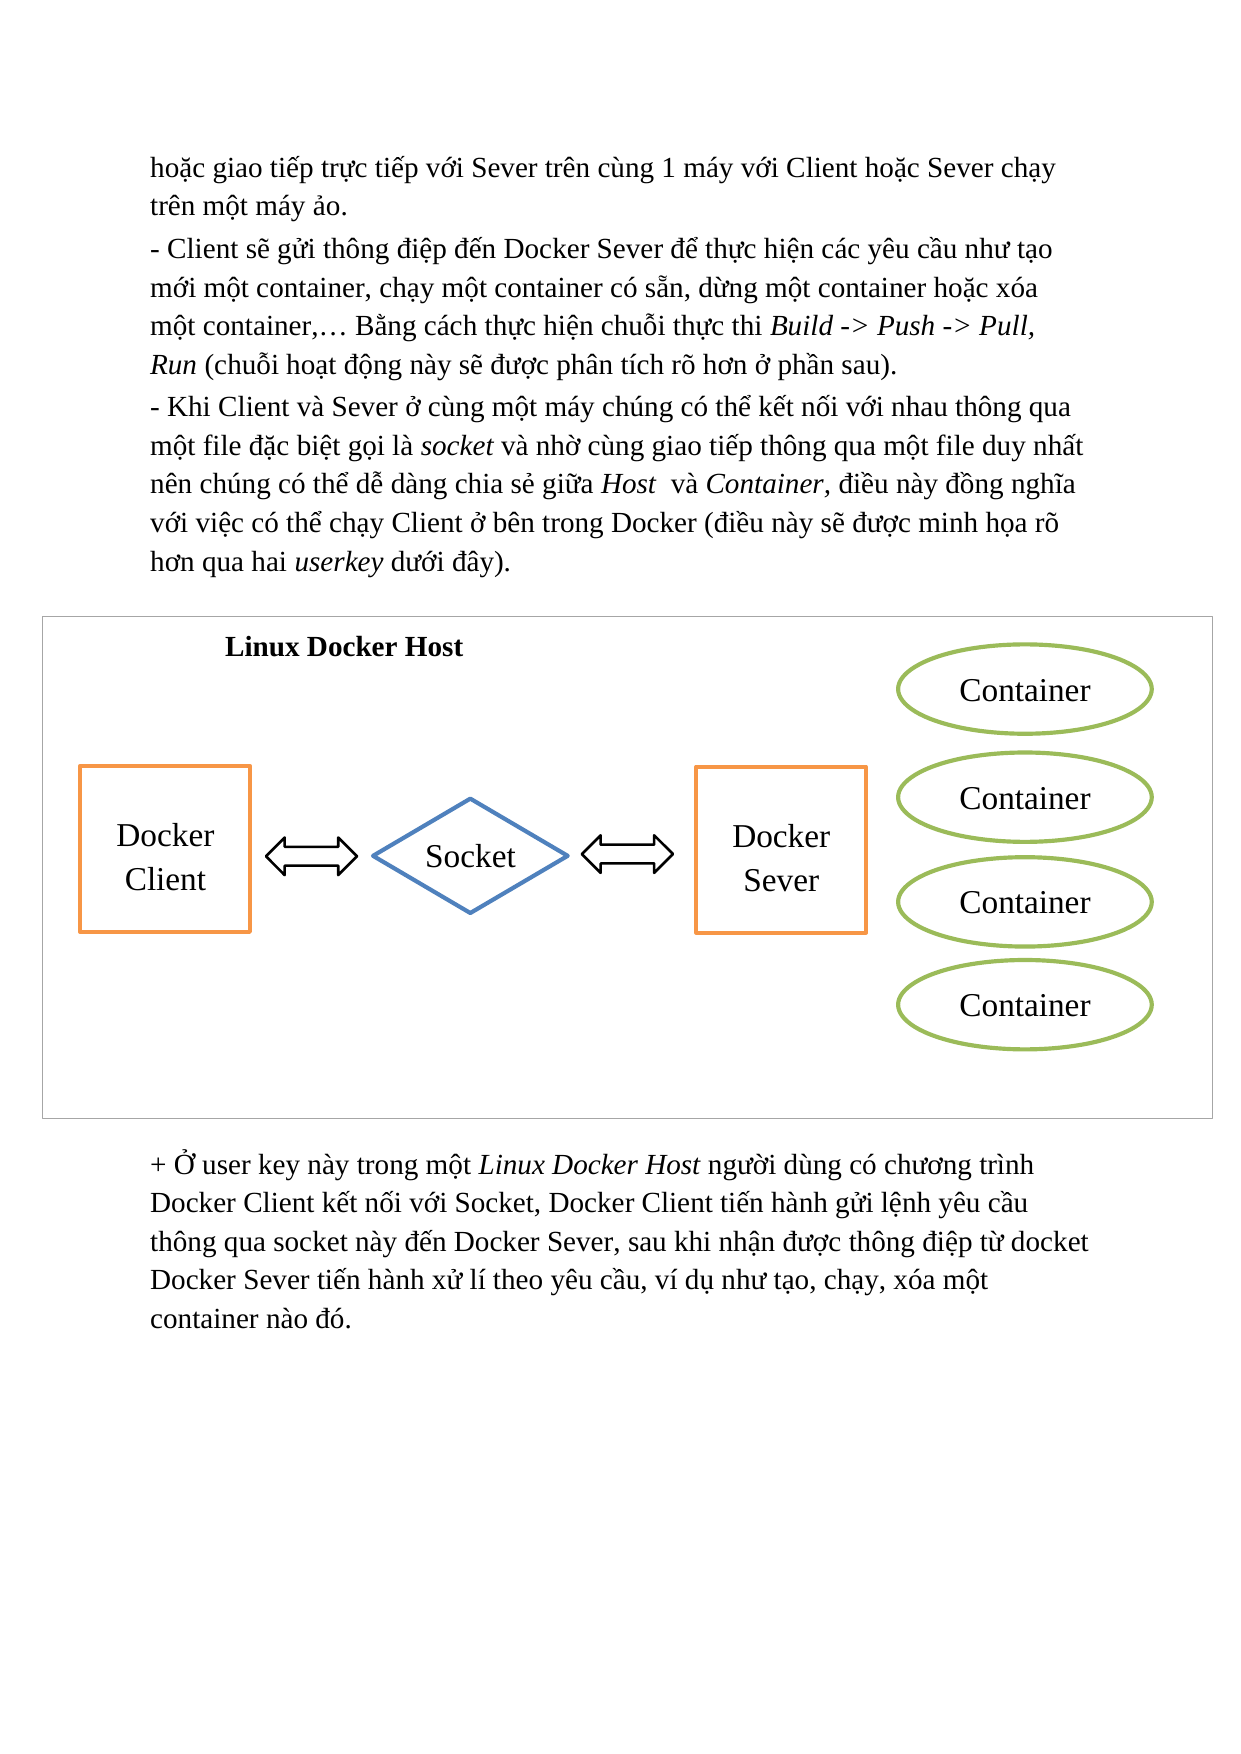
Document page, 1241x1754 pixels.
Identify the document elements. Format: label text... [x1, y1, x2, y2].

text + Ở user key này trong một Linux Docker Host người dùng có chương trình Docker Client kết nối với Socket, Docker Client tiến hành gửi lệnh yêu cầu thông qua socket này đến Docker Sever, sau khi nhận được thông điệp từ docket Docker Sever tiến hành xử lí theo yêu cầu, ví dụ như tạo, chạy, xóa một container nào đó. [150, 1147, 1090, 1334]
text - Khi Client và Sever ở cùng một máy chúng có thể kết nối với nhau thông qua một file đặc biệt gọi là socket và nhờ cùng giao tiếp thông qua một file duy nhất nên chúng có thể dễ dàng chia sẻ giữa Host và Container, điều này đồng nghĩa với việc có thể chạy Client ở bên trong Docker (điều này sẽ được minh họa rõ hơn qua hai userkey dưới đây). [150, 389, 1090, 577]
text Linux Docker Host [150, 629, 1090, 663]
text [150, 150, 1090, 222]
text - Client sẽ gửi thông điệp đến Docker Sever để thực hiện các yêu cầu như tạo mới một container, chạy một container có sẵn, dừng một container hoặc xóa một container,… Bằng cách thực hiện chuỗi thực thi Build -> Push -> Pull, Run (chuỗi hoạt động này sẽ được phân tích rõ hơn ở phần sau). [150, 231, 1090, 380]
